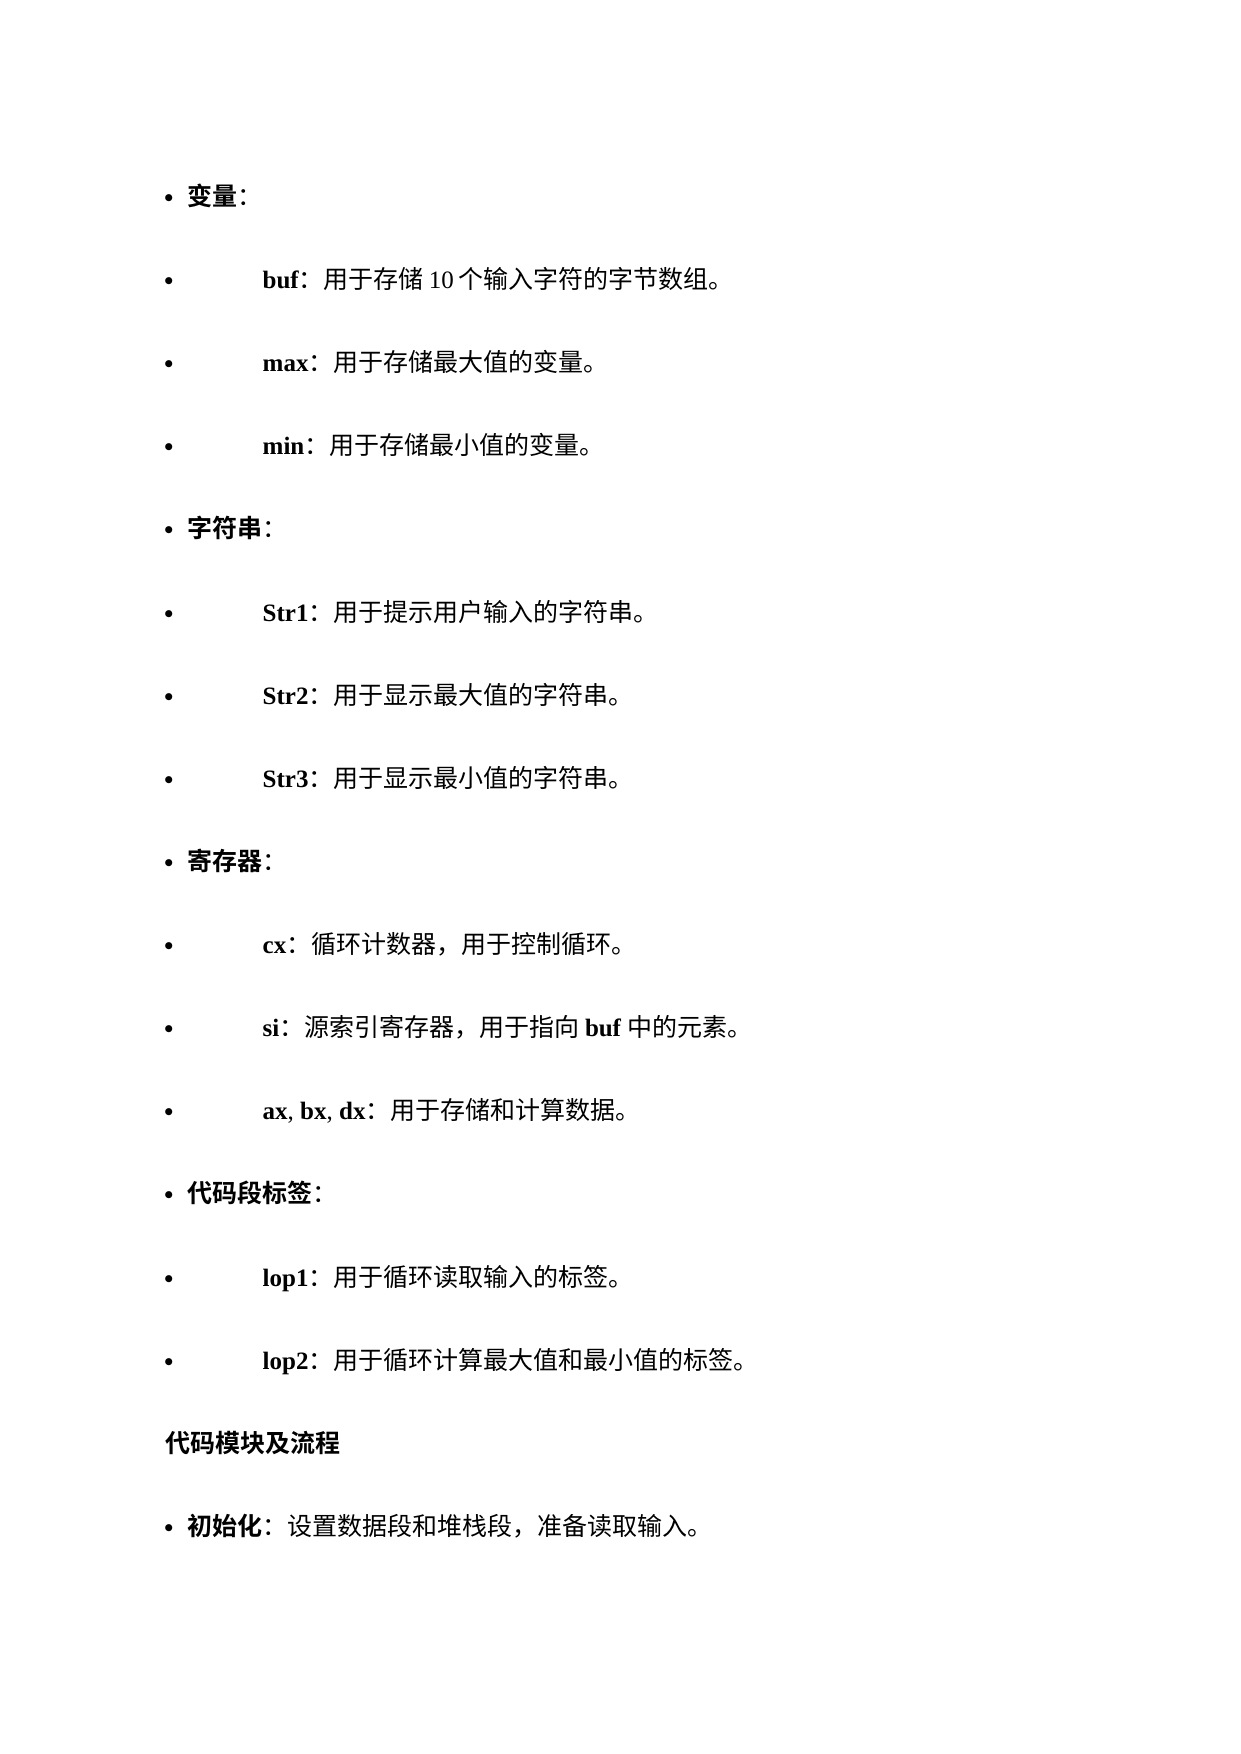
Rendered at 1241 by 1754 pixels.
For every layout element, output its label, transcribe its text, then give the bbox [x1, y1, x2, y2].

list Str3：用于显示最小值的字符串。 [112, 744, 1128, 809]
list Str1：用于提示用户输入的字符串。 [112, 578, 1128, 643]
text 代码模块及流程 [112, 1409, 1128, 1474]
list 寄存器： [112, 827, 1128, 892]
list min：用于存储最小值的变量。 [112, 411, 1128, 476]
list Str2：用于显示最大值的字符串。 [112, 661, 1128, 726]
list 变量： [112, 162, 1128, 227]
list cx：循环计数器，用于控制循环。 [112, 910, 1128, 975]
list buf：用于存储10个输入字符的字节数组。 [112, 245, 1128, 310]
list 初始化：设置数据段和堆栈段，准备读取输入。 [112, 1492, 1128, 1557]
list ax, bx, dx：用于存储和计算数据。 [112, 1076, 1128, 1141]
list max：用于存储最大值的变量。 [112, 328, 1128, 393]
list lop1：用于循环读取输入的标签。 [112, 1243, 1128, 1308]
list lop2：用于循环计算最大值和最小值的标签。 [112, 1326, 1128, 1391]
list 代码段标签： [112, 1159, 1128, 1224]
list 字符串： [112, 494, 1128, 559]
list si：源索引寄存器，用于指向 buf 中的元素。 [112, 993, 1128, 1058]
